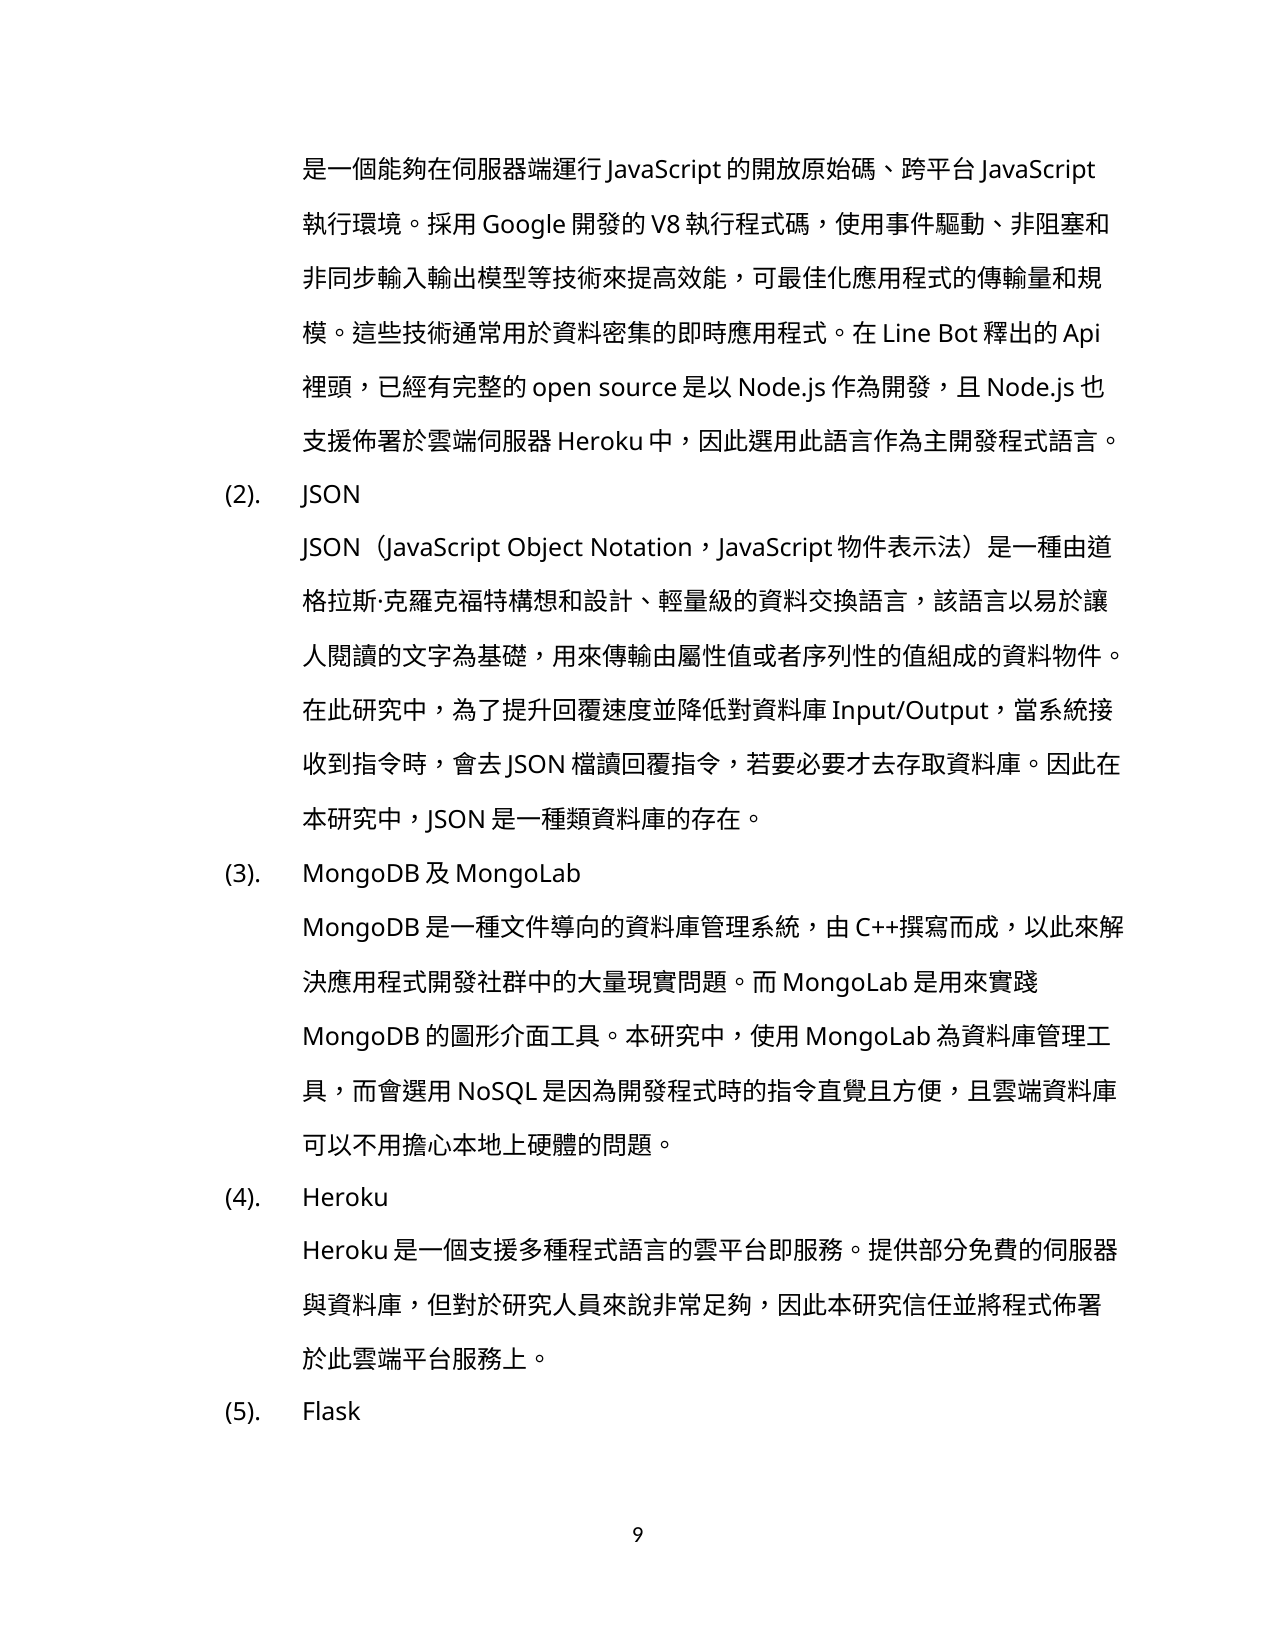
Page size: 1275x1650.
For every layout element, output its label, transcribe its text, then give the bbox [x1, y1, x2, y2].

list MongoDB是一種文件導向的資料庫管理系統，由C++撰寫而成，以此來解決應用程式開發社群中的大量現實問題。而MongoLab是用來實踐MongoDB的圖形介面工具。本研究中，使用MongoLab為資料庫管理工具，而會選用NoSQL是因為開發程式時的指令直覺且方便，且雲端資料庫可以不用擔心本地上硬體的問題。 [302, 908, 1125, 1162]
list JSON（JavaScript Object Notation，JavaScript物件表示法）是一種由道格拉斯·克羅克福特構想和設計、輕量級的資料交換語言，該語言以易於讓人閱讀的文字為基礎，用來傳輸由屬性值或者序列性的值組成的資料物件。在此研究中，為了提升回覆速度並降低對資料庫Input/Output，當系統接收到指令時，會去JSON檔讀回覆指令，若要必要才去存取資料庫。因此在本研究中，JSON是一種類資料庫的存在。 [302, 527, 1125, 835]
list Heroku是一個支援多種程式語言的雲平台即服務。提供部分免費的伺服器與資料庫，但對於研究人員來說非常足夠，因此本研究信任並將程式佈署於此雲端平台服務上。 [302, 1231, 1125, 1376]
list Flask [225, 1394, 1125, 1428]
list MongoDB及MongoLab [225, 853, 1125, 890]
list JSON [225, 476, 1125, 510]
list Heroku [225, 1180, 1125, 1214]
